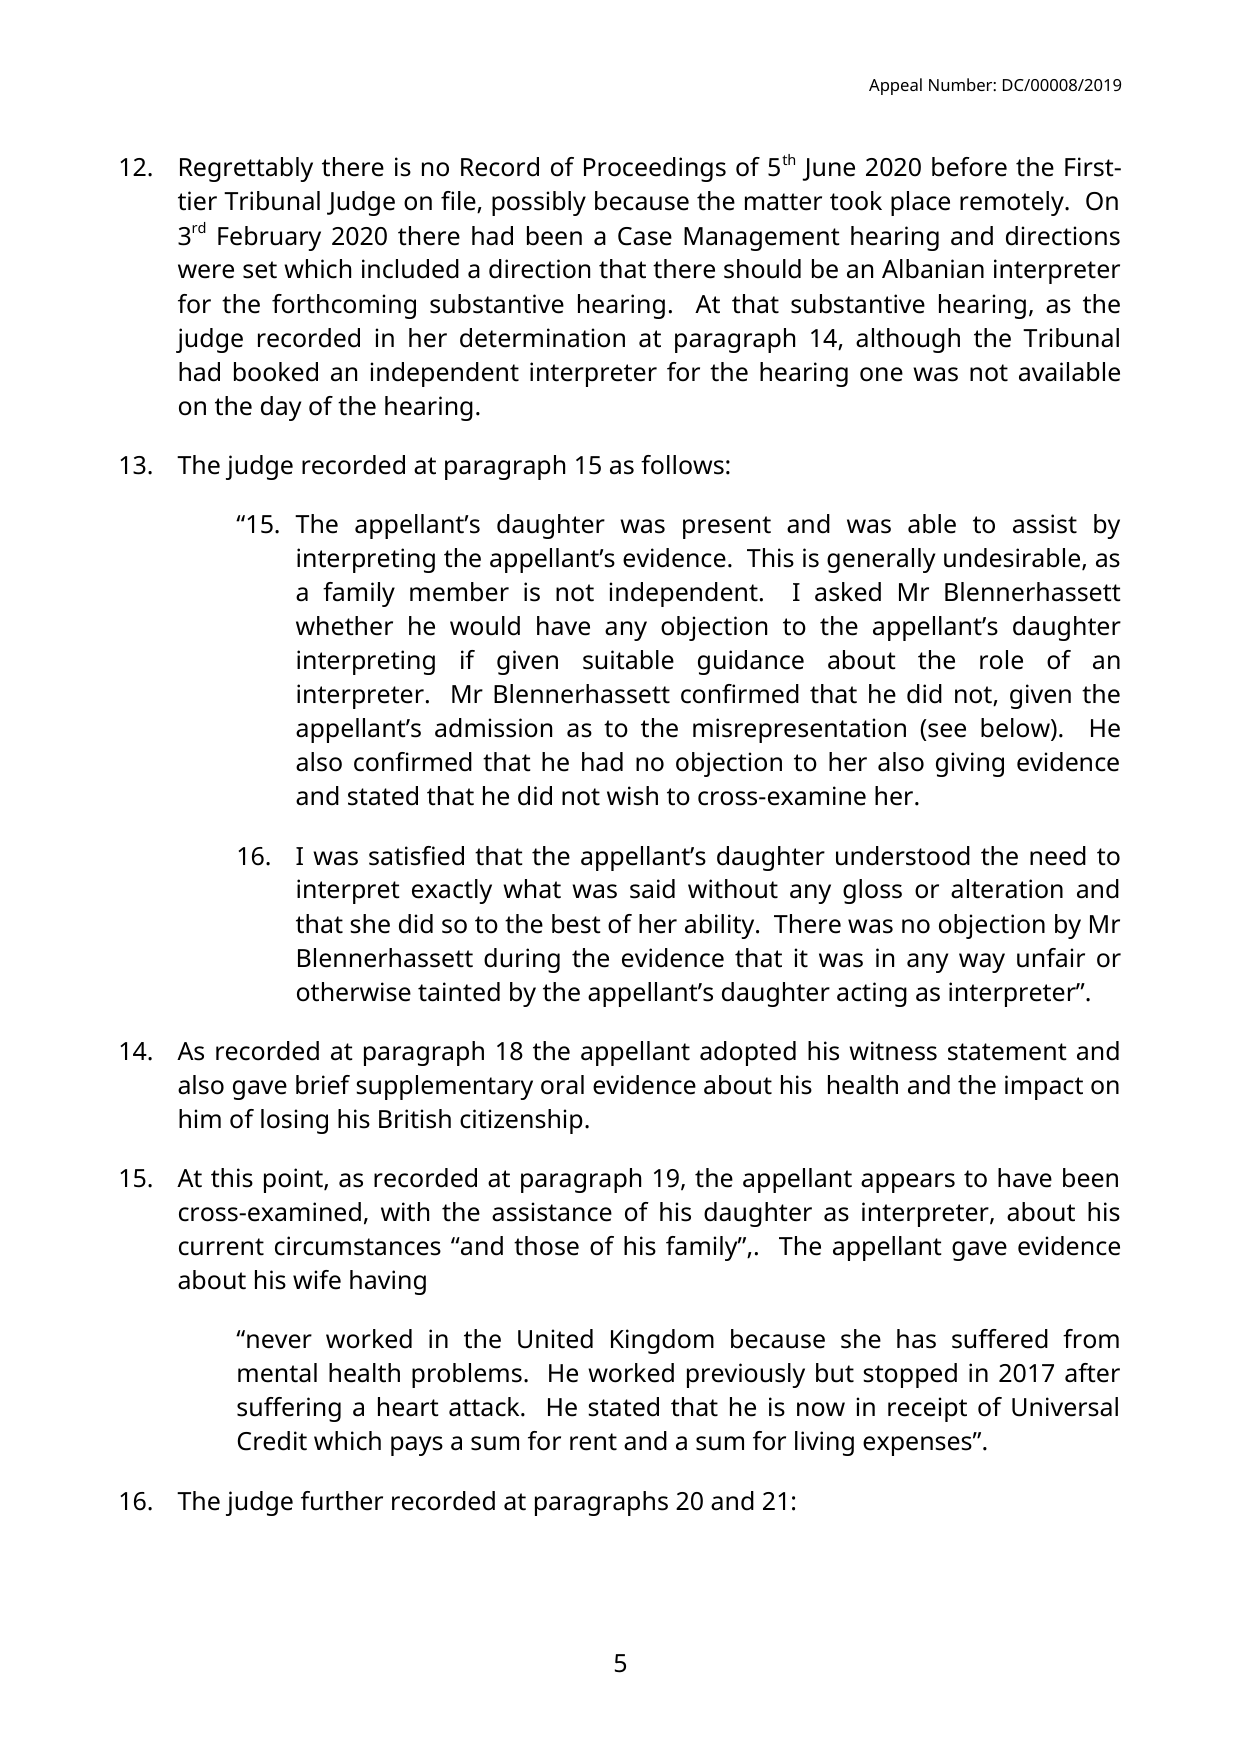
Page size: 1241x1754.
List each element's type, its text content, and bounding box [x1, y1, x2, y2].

text “never worked in the United Kingdom because she has suffered from mental health problems. He worked previously but stopped in 2017 after suffering a heart attack. He stated that he is now in receipt of Universal Credit which pays a sum for rent and a sum for living expenses”. [236, 1322, 1122, 1458]
text “15. The appellant’s daughter was present and was able to assist by interpreting the appellant’s evidence. This is generally undesirable, as a family member is not independent. I asked Mr Blennerhassett whether he would have any objection to the appellant’s daughter interpreting if given suitable guidance about the role of an interpreter. Mr Blennerhassett confirmed that he did not, given the appellant’s admission as to the misrepresentation (see below). He also confirmed that he had no objection to her also giving evidence and stated that he did not wish to cross-examine her. [236, 507, 1122, 813]
list As recorded at paragraph 18 the appellant adopted his witness statement and also gave brief supplementary oral evidence about his health and the impact on him of losing his British citizenship. [118, 1033, 1122, 1136]
list The judge further recorded at paragraphs 20 and 21: [118, 1483, 1122, 1517]
list Regrettably there is no Record of Proceedings of 5th June 2020 before the First-tier Tribunal Judge on file, possibly because the matter took place remotely. On 3rd February 2020 there had been a Case Management hearing and directions were set which included a direction that there should be an Albanian interpreter for the forthcoming substantive hearing. At that substantive hearing, as the judge recorded in her determination at paragraph 14, although the Tribunal had booked an independent interpreter for the hearing one was not available on the day of the hearing. [118, 150, 1122, 422]
list At this point, as recorded at paragraph 19, the appellant appears to have been cross-examined, with the assistance of his daughter as interpreter, about his current circumstances “and those of his family”,. The appellant gave evidence about his wife having [118, 1161, 1122, 1297]
text 16. I was satisfied that the appellant’s daughter understood the need to interpret exactly what was said without any gloss or alteration and that she did so to the best of her ability. There was no objection by Mr Blennerhassett during the evidence that it was in any way unfair or otherwise tainted by the appellant’s daughter acting as interpreter”. [236, 838, 1122, 1008]
list The judge recorded at paragraph 15 as follows: [118, 447, 1122, 482]
